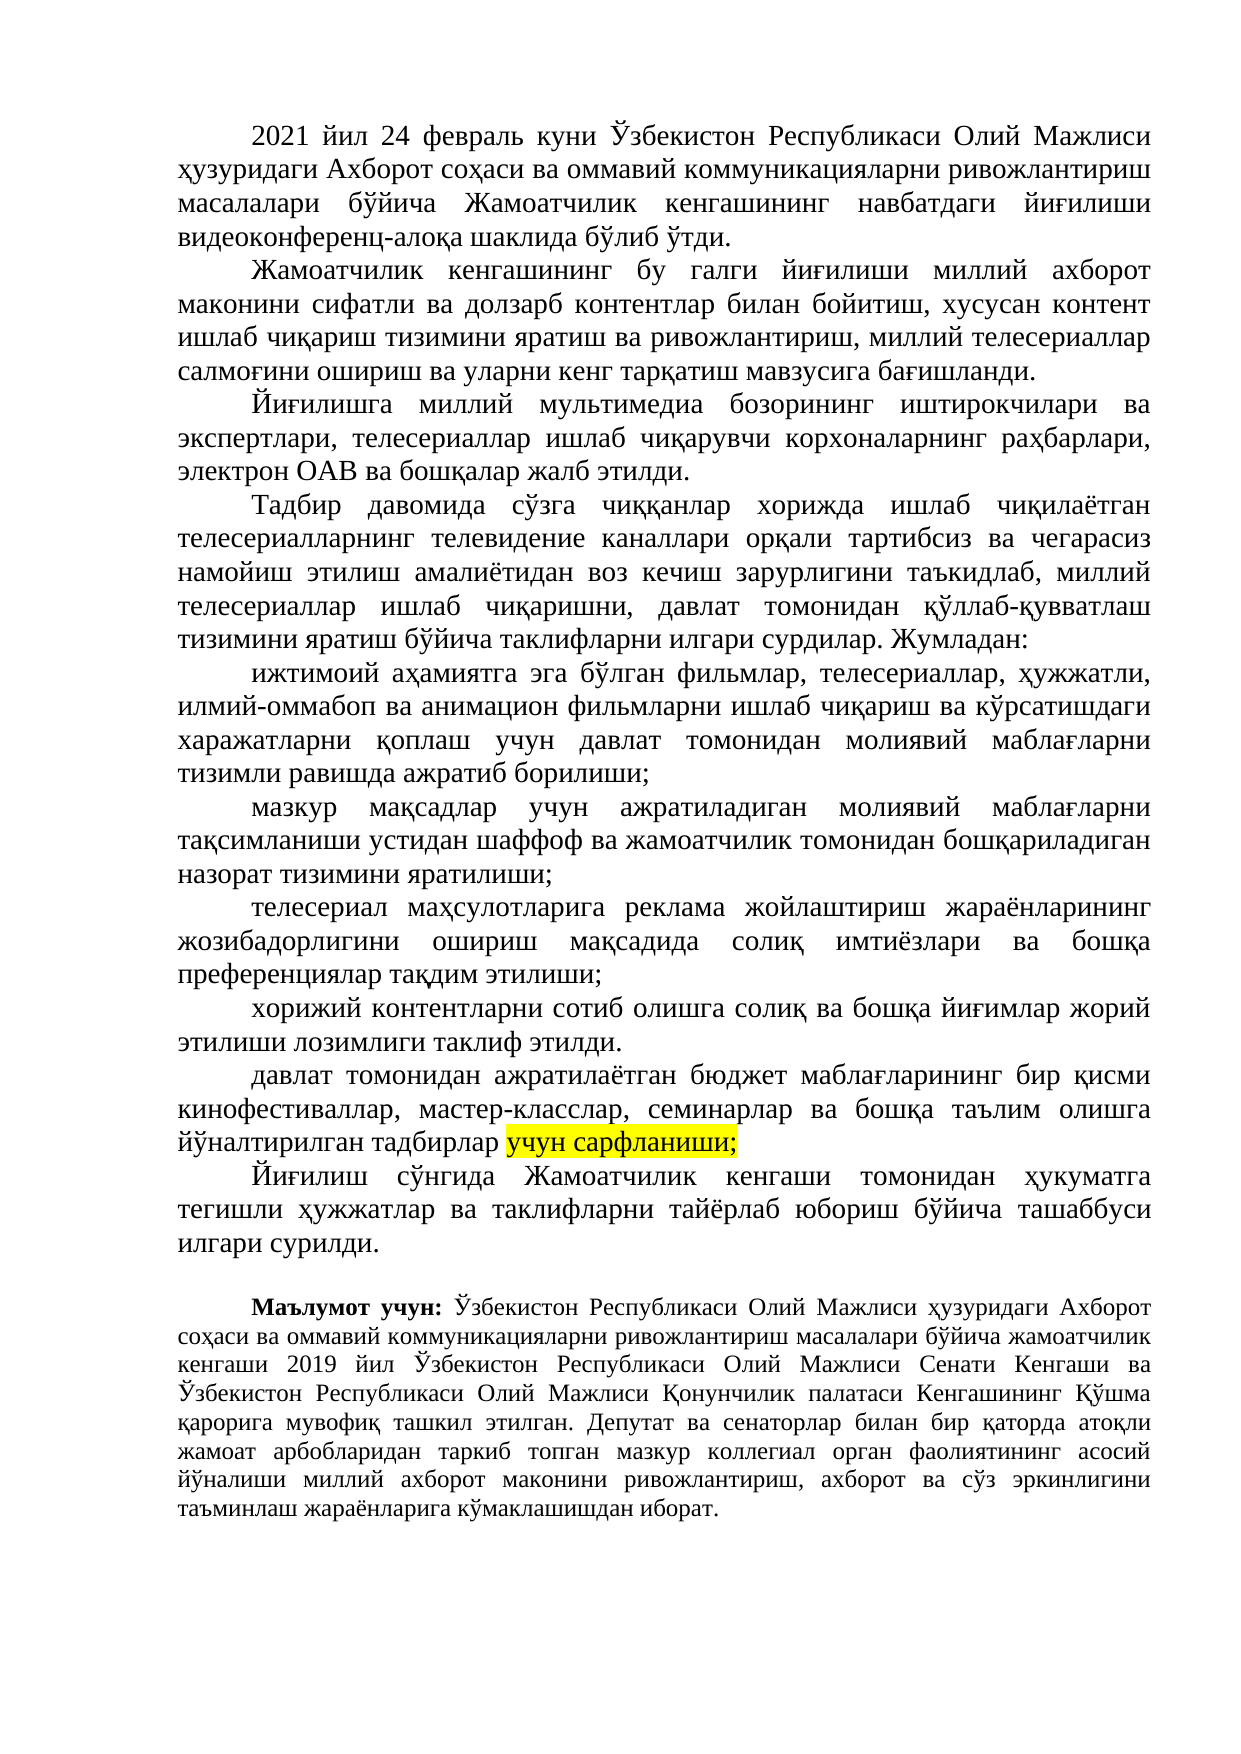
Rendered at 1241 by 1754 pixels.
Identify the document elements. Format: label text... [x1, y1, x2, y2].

text Йиғилиш сўнгида Жамоатчилик кенгаши томонидан ҳукуматга тегишли ҳужжатлар ва таклифларни тайёрлаб юбориш бўйича ташаббуси илгари сурилди. [177, 1158, 1152, 1258]
text Жамоатчилик кенгашининг бу галги йиғилиши миллий ахборот маконини сифатли ва долзарб контентлар билан бойитиш, хусусан контент ишлаб чиқариш тизимини яратиш ва ривожлантириш, миллий телесериаллар салмоғини ошириш ва уларни кенг тарқатиш мавзусига бағишланди. [177, 252, 1152, 386]
text Йиғилишга миллий мультимедиа бозорининг иштирокчилари ва экспертлари, телесериаллар ишлаб чиқарувчи корхоналарнинг раҳбарлари, электрон ОАВ ва бошқалар жалб этилди. [177, 386, 1152, 487]
text Маълумот учун: Ўзбекистон Республикаси Олий Мажлиси ҳузуридаги Ахборот соҳаси ва оммавий коммуникацияларни ривожлантириш масалалари бўйича жамоатчилик кенгаши 2019 йил Ўзбекистон Республикаси Олий Мажлиси Сенати Кенгаши ва Ўзбекистон Республикаси Олий Мажлиси Қонунчилик палатаси Кенгашининг Қўшма қарорига мувофиқ ташкил этилган. Депутат ва сенаторлар билан бир қаторда атоқли жамоат арбобларидан таркиб топган мазкур коллегиал орган фаолиятининг асосий йўналиши миллий ахборот маконини ривожлантириш, ахборот ва сўз эркинлигини таъминлаш жараёнларига кўмаклашишдан иборат. [177, 1292, 1152, 1522]
text телесериал маҳсулотларига реклама жойлаштириш жараёнларининг жозибадорлигини ошириш мақсадида солиқ имтиёзлари ва бошқа преференциялар тақдим этилиши; [177, 889, 1152, 990]
text 2021 йил 24 февраль куни Ўзбекистон Республикаси Олий Мажлиси ҳузуридаги Ахборот соҳаси ва оммавий коммуникацияларни ривожлантириш масалалари бўйича Жамоатчилик кенгашининг навбатдаги йиғилиши видеоконференц-алоқа шаклида бўлиб ўтди. [177, 118, 1152, 252]
text ижтимоий аҳамиятга эга бўлган фильмлар, телесериаллар, ҳужжатли, илмий-оммабоп ва анимацион фильмларни ишлаб чиқариш ва кўрсатишдаги харажатларни қоплаш учун давлат томонидан молиявий маблағларни тизимли равишда ажратиб борилиши; [177, 655, 1152, 789]
text Тадбир давомида сўзга чиққанлар хорижда ишлаб чиқилаётган телесериалларнинг телевидение каналлари орқали тартибсиз ва чегарасиз намойиш этилиш амалиётидан воз кечиш зарурлигини таъкидлаб, миллий телесериаллар ишлаб чиқаришни, давлат томонидан қўллаб-қувватлаш тизимини яратиш бўйича таклифларни илгари сурдилар. Жумладан: [177, 487, 1152, 655]
text хорижий контентларни сотиб олишга солиқ ва бошқа йиғимлар жорий этилиши лозимлиги таклиф этилди. [177, 990, 1152, 1057]
text мазкур мақсадлар учун ажратиладиган молиявий маблағларни тақсимланиши устидан шаффоф ва жамоатчилик томонидан бошқариладиган назорат тизимини яратилиши; [177, 789, 1152, 889]
text давлат томонидан ажратилаётган бюджет маблағларининг бир қисми кинофестиваллар, мастер-класслар, семинарлар ва бошқа таълим олишга йўналтирилган тадбирлар учун сарфланиши; [177, 1057, 1152, 1158]
